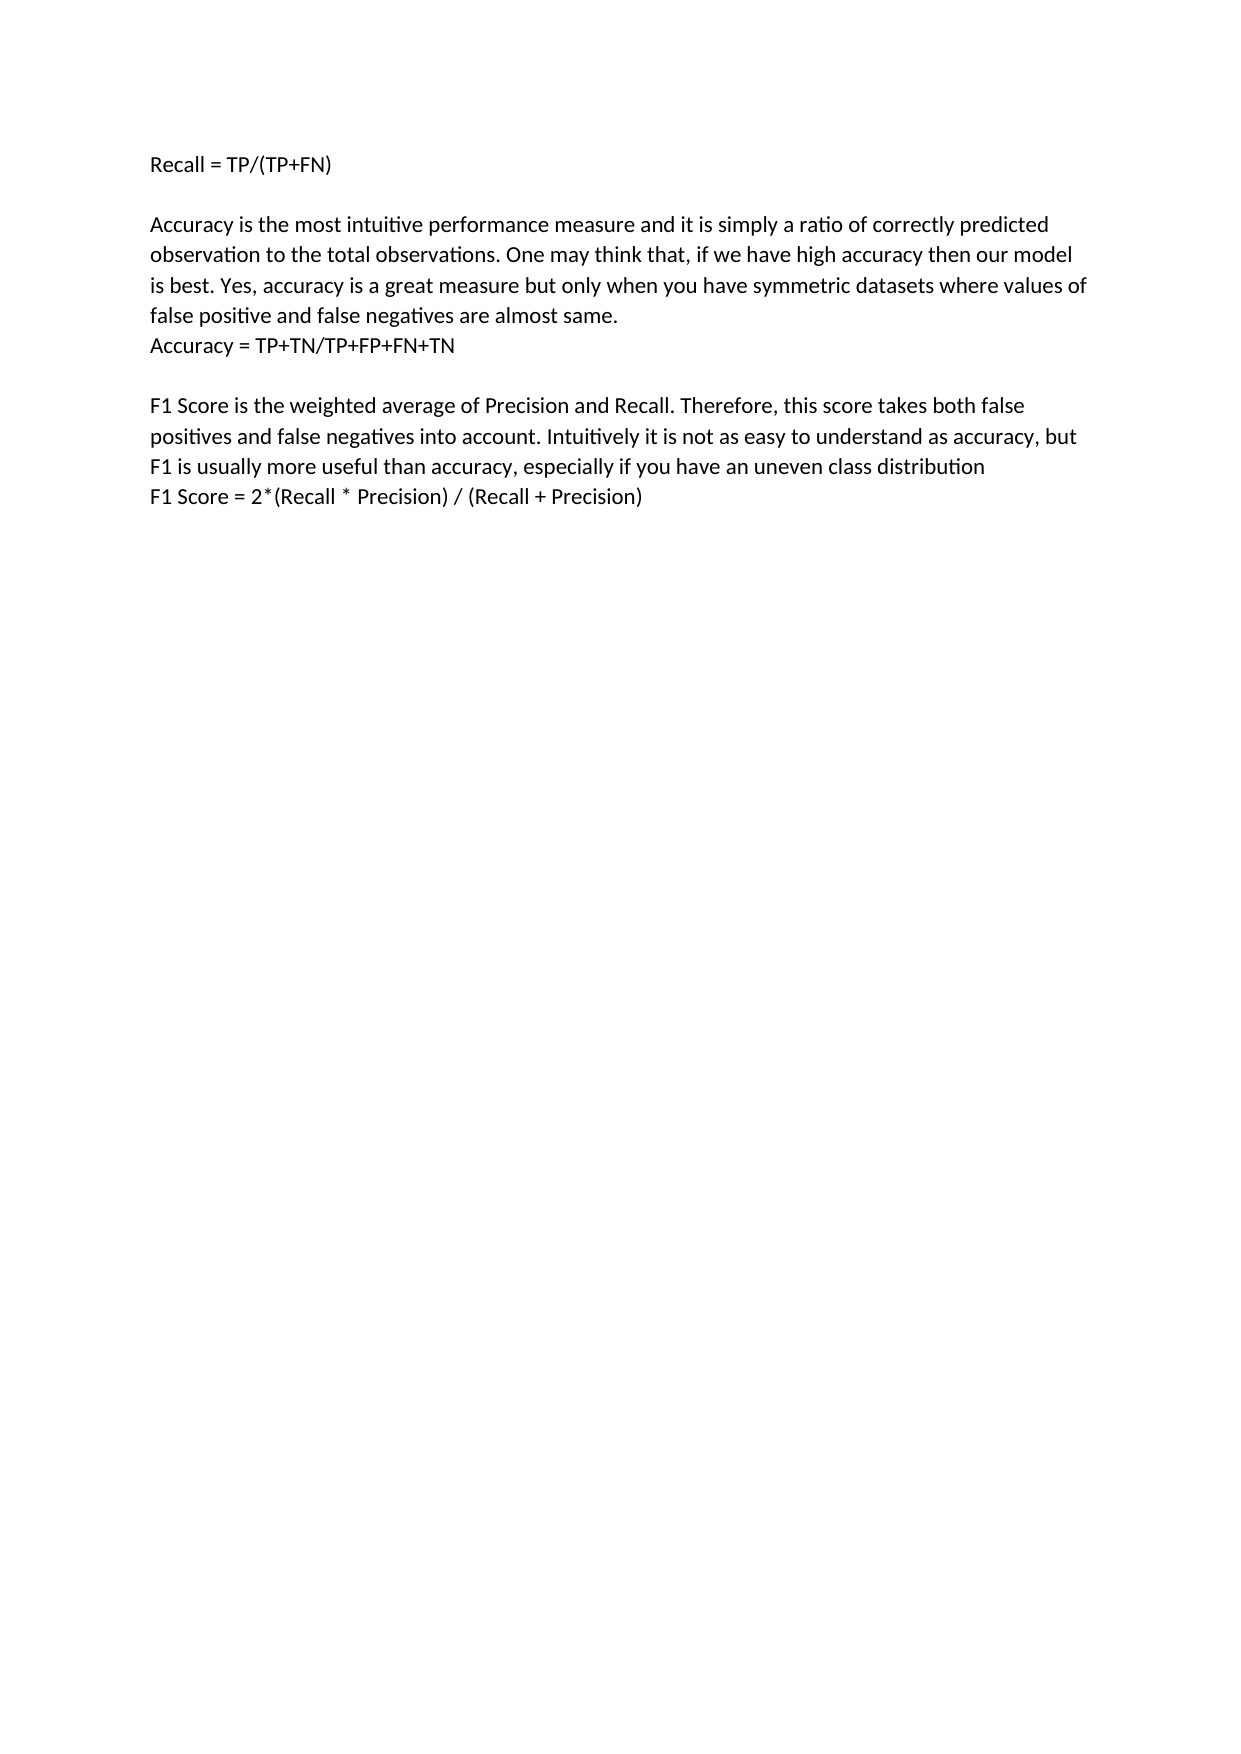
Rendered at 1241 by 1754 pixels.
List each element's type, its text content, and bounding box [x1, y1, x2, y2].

text Accuracy = TP+TN/TP+FP+FN+TN [150, 331, 1090, 359]
text F1 Score is the weighted average of Precision and Recall. Therefore, this score takes both false positives and false negatives into account. Intuitively it is not as easy to understand as accuracy, but F1 is usually more useful than accuracy, especially if you have an uneven class distribution [150, 392, 1090, 480]
text Accuracy is the most intuitive performance measure and it is simply a ratio of correctly predicted observation to the total observations. One may think that, if we have high accuracy then our model is best. Yes, accuracy is a great measure but only when you have symmetric datasets where values of false positive and false negatives are almost same. [150, 210, 1090, 329]
text Recall = TP/(TP+FN) [150, 150, 1090, 178]
text F1 Score = 2*(Recall * Precision) / (Recall + Precision) [150, 482, 1090, 510]
